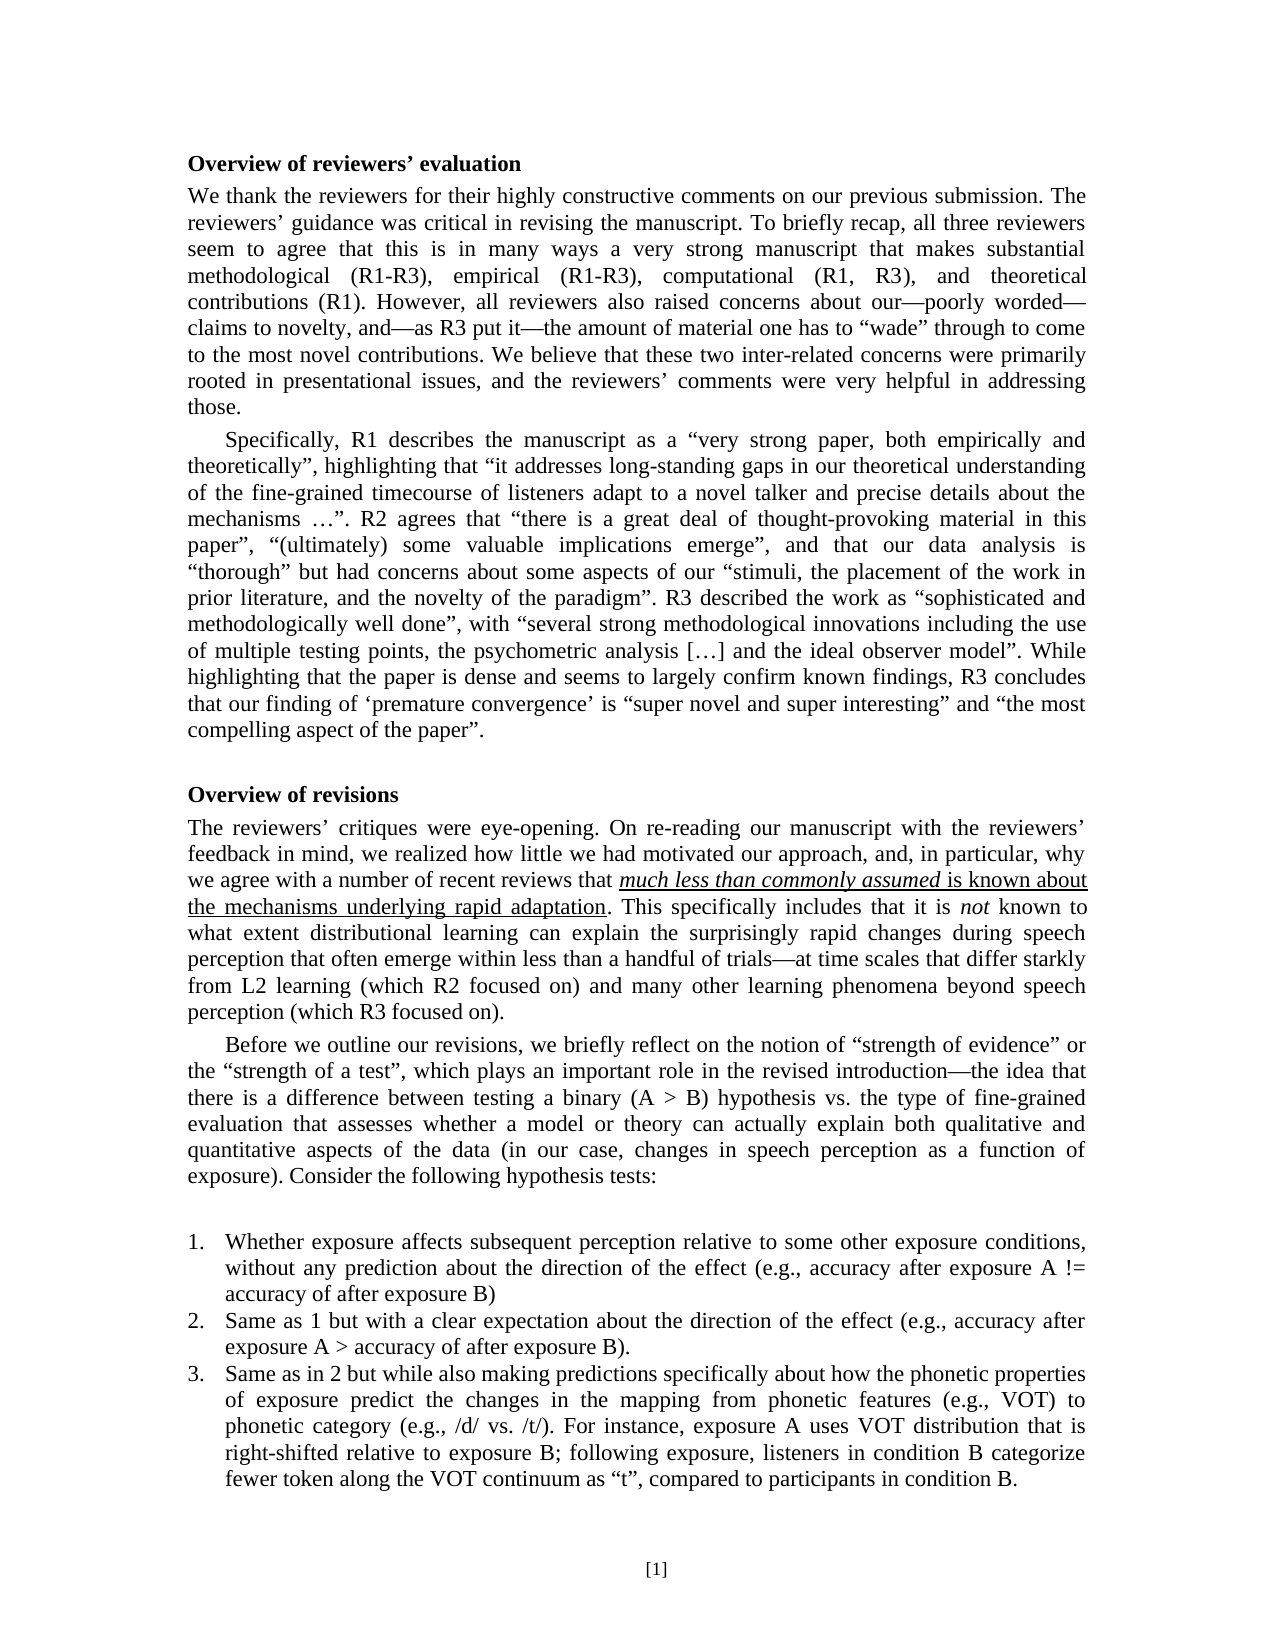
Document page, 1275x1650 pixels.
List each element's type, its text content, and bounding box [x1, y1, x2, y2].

list Whether exposure affects subsequent perception relative to some other exposure conditions, without any prediction about the direction of the effect (e.g., accuracy after exposure A != accuracy of after exposure B) [187, 1228, 1087, 1307]
text The reviewers’ critiques were eye-opening. On re-reading our manuscript with the reviewers’ feedback in mind, we realized how little we had motivated our approach, and, in particular, why we agree with a number of recent reviews that much less than commonly assumed is known about the mechanisms underlying rapid adaptation. This specifically includes that it is not known to what extent distributional learning can explain the surprisingly rapid changes during speech perception that often emerge within less than a handful of trials—at time scales that differ starkly from L2 learning (which R2 focused on) and many other learning phenomena beyond speech perception (which R3 focused on). [187, 814, 1087, 1024]
list Same as 1 but with a clear expectation about the direction of the effect (e.g., accuracy after exposure A > accuracy of after exposure B). [187, 1307, 1087, 1359]
text Overview of revisions [187, 781, 1087, 807]
text Overview of reviewers’ evaluation [187, 150, 1087, 176]
text We thank the reviewers for their highly constructive comments on our previous submission. The reviewers’ guidance was critical in revising the manuscript. To briefly recap, all three reviewers seem to agree that this is in many ways a very strong manuscript that makes substantial methodological (R1-R3), empirical (R1-R3), computational (R1, R3), and theoretical contributions (R1). However, all reviewers also raised concerns about our—poorly worded—claims to novelty, and—as R3 put it—the amount of material one has to “wade” through to come to the most novel contributions. We believe that these two inter-related concerns were primarily rooted in presentational issues, and the reviewers’ comments were very helpful in addressing those. [187, 183, 1087, 420]
text Specifically, R1 describes the manuscript as a “very strong paper, both empirically and theoretically”, highlighting that “it addresses long-standing gaps in our theoretical understanding of the fine-grained timecourse of listeners adapt to a novel talker and precise details about the mechanisms …”. R2 agrees that “there is a great deal of thought-provoking material in this paper”, “(ultimately) some valuable implications emerge”, and that our data analysis is “thorough” but had concerns about some aspects of our “stimuli, the placement of the work in prior literature, and the novelty of the paradigm”. R3 described the work as “sophisticated and methodologically well done”, with “several strong methodological innovations including the use of multiple testing points, the psychometric analysis […] and the ideal observer model”. While highlighting that the paper is dense and seems to largely confirm known findings, R3 concludes that our finding of ‘premature convergence’ is “super novel and super interesting” and “the most compelling aspect of the paper”. [187, 426, 1087, 742]
text Before we outline our revisions, we briefly reflect on the notion of “strength of evidence” or the “strength of a test”, which plays an important role in the revised introduction—the idea that there is a difference between testing a binary (A > B) hypothesis vs. the type of fine-grained evaluation that assesses whether a model or theory can actually explain both qualitative and quantitative aspects of the data (in our case, changes in speech perception as a function of exposure). Consider the following hypothesis tests: [187, 1031, 1087, 1189]
